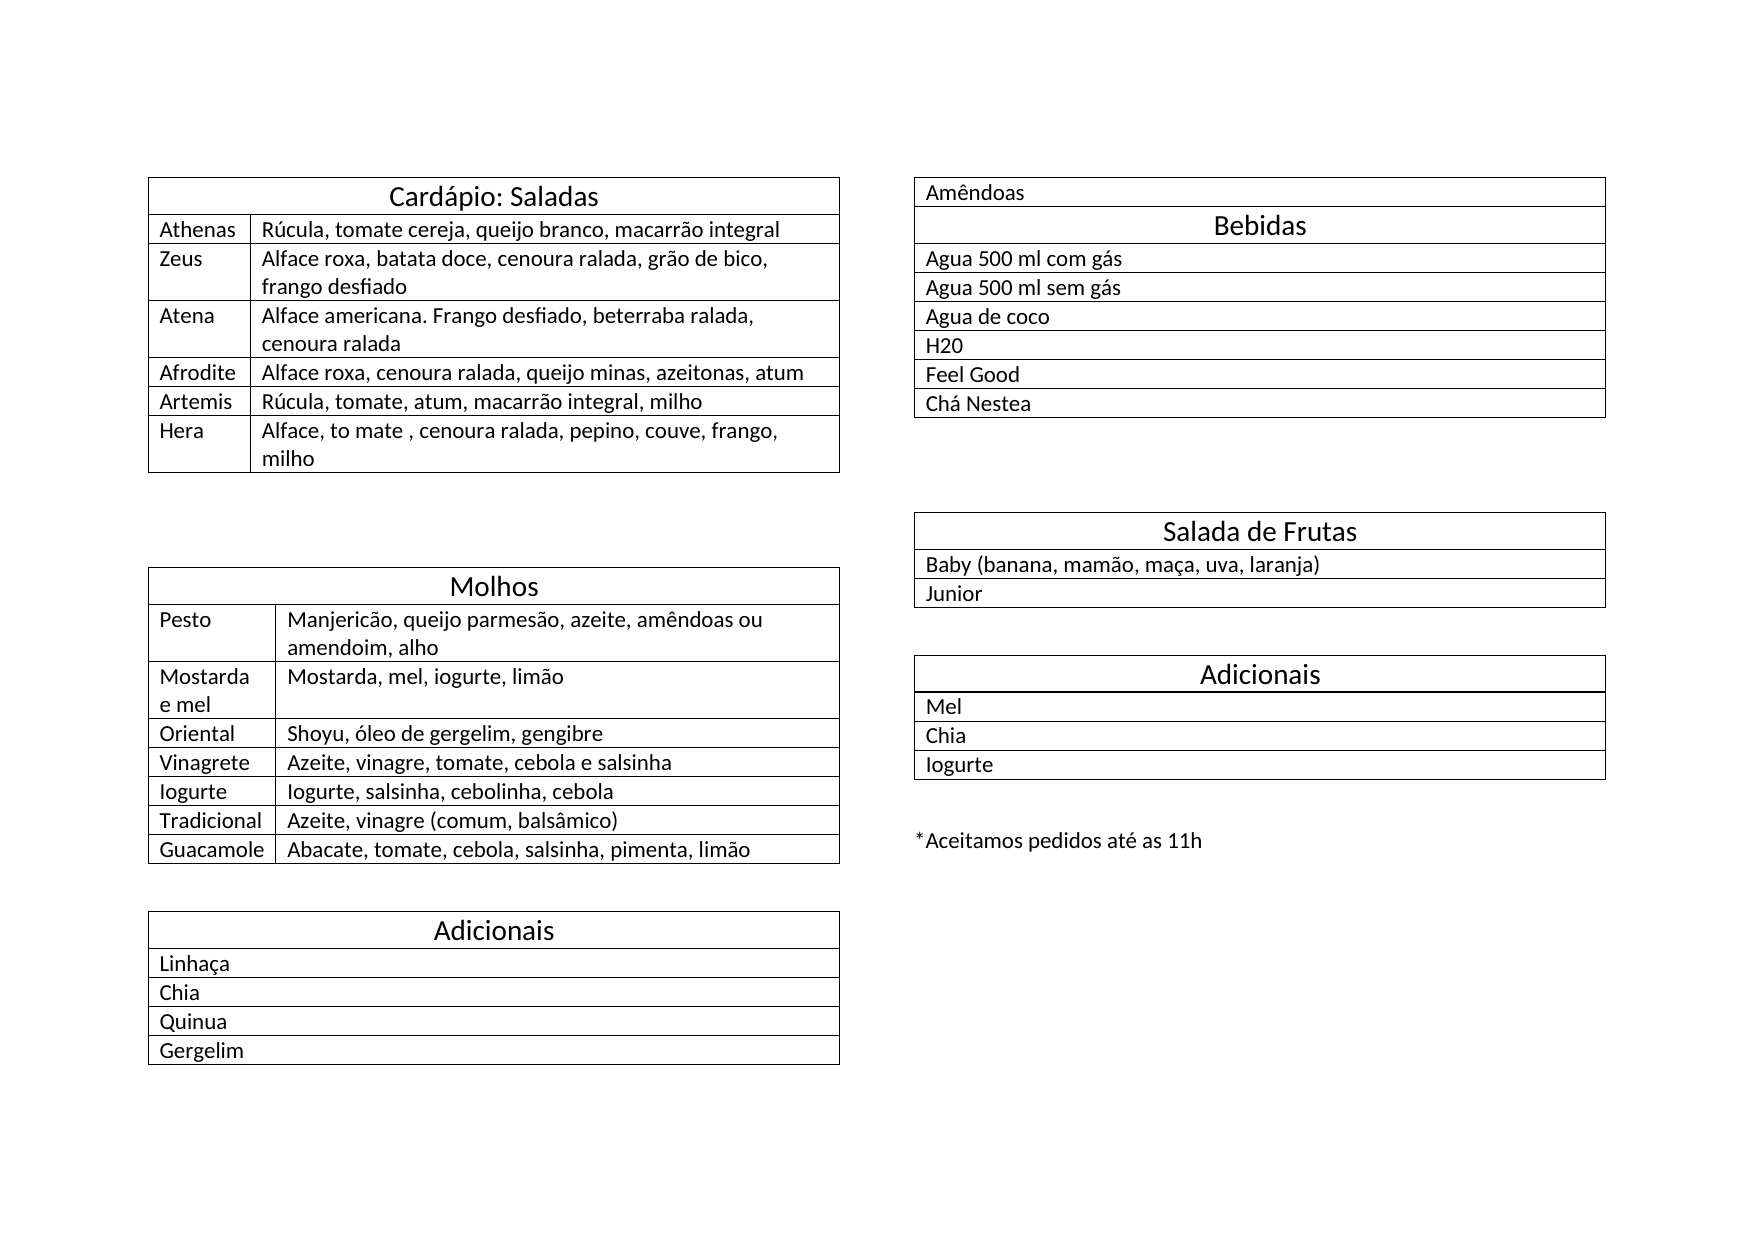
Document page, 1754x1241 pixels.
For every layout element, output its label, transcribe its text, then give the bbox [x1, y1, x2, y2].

table_cell Manjericão, queijo parmesão, azeite, amêndoas ou amendoim, alho [276, 605, 839, 661]
table_cell Chá Nestea [915, 389, 1605, 417]
table_cell Agua 500 ml sem gás [915, 273, 1605, 301]
table_cell Azeite, vinagre, tomate, cebola e salsinha [276, 748, 839, 776]
table_cell Chia [915, 722, 1605, 749]
table_cell Azeite, vinagre (comum, balsâmico) [276, 806, 839, 834]
table_cell Pesto [149, 605, 275, 661]
table_cell Gergelim [149, 1036, 839, 1064]
table_cell Feel Good [915, 360, 1605, 388]
table_cell Rúcula, tomate, atum, macarrão integral, milho [251, 387, 839, 415]
table_cell Alface, to mate , cenoura ralada, pepino, couve, frango, milho [251, 416, 839, 472]
table_cell Iogurte [149, 777, 275, 805]
table_cell Vinagrete [149, 748, 275, 776]
table_cell Linhaça [149, 949, 839, 977]
table_cell Iogurte, salsinha, cebolinha, cebola [276, 777, 839, 805]
table_cell Zeus [149, 244, 250, 300]
table_cell Mel [915, 693, 1605, 721]
table_cell Artemis [149, 387, 250, 415]
table_cell Rúcula, tomate cereja, queijo branco, macarrão integral [251, 215, 839, 243]
table_cell Quinua [149, 1007, 839, 1035]
table_cell Oriental [149, 719, 275, 747]
table_cell Alface roxa, cenoura ralada, queijo minas, azeitonas, atum [251, 358, 839, 386]
table_cell Shoyu, óleo de gergelim, gengibre [276, 719, 839, 747]
table_header Adicionais [149, 912, 839, 948]
text *Aceitamos pedidos até as 11h [914, 827, 1606, 854]
table_header Adicionais [915, 656, 1605, 691]
table_cell Atena [149, 301, 250, 357]
table_cell Agua 500 ml com gás [915, 244, 1605, 272]
table_header Molhos [149, 568, 839, 604]
table_cell Alface roxa, batata doce, cenoura ralada, grão de bico, frango desfiado [251, 244, 839, 300]
table_cell Athenas [149, 215, 250, 243]
table_cell Junior [915, 579, 1605, 607]
table_cell Abacate, tomate, cebola, salsinha, pimenta, limão [276, 835, 839, 863]
table_cell Amêndoas [915, 178, 1605, 206]
table_cell Afrodite [149, 358, 250, 386]
table_cell Bebidas [915, 207, 1605, 243]
table_cell Chia [149, 978, 839, 1006]
table_cell Alface americana. Frango desfiado, beterraba ralada, cenoura ralada [251, 301, 839, 357]
table_cell Baby (banana, mamão, maça, uva, laranja) [915, 550, 1605, 578]
table_cell Tradicional [149, 806, 275, 834]
table_cell Iogurte [915, 751, 1605, 779]
table_header Cardápio: Saladas [149, 178, 839, 214]
table_cell Hera [149, 416, 250, 472]
table_cell Guacamole [149, 835, 275, 863]
table_cell H20 [915, 331, 1605, 359]
table_cell Agua de coco [915, 302, 1605, 330]
table_header Salada de Frutas [915, 513, 1605, 549]
table_cell Mostarda e mel [149, 662, 275, 718]
table_cell Mostarda, mel, iogurte, limão [276, 662, 839, 718]
